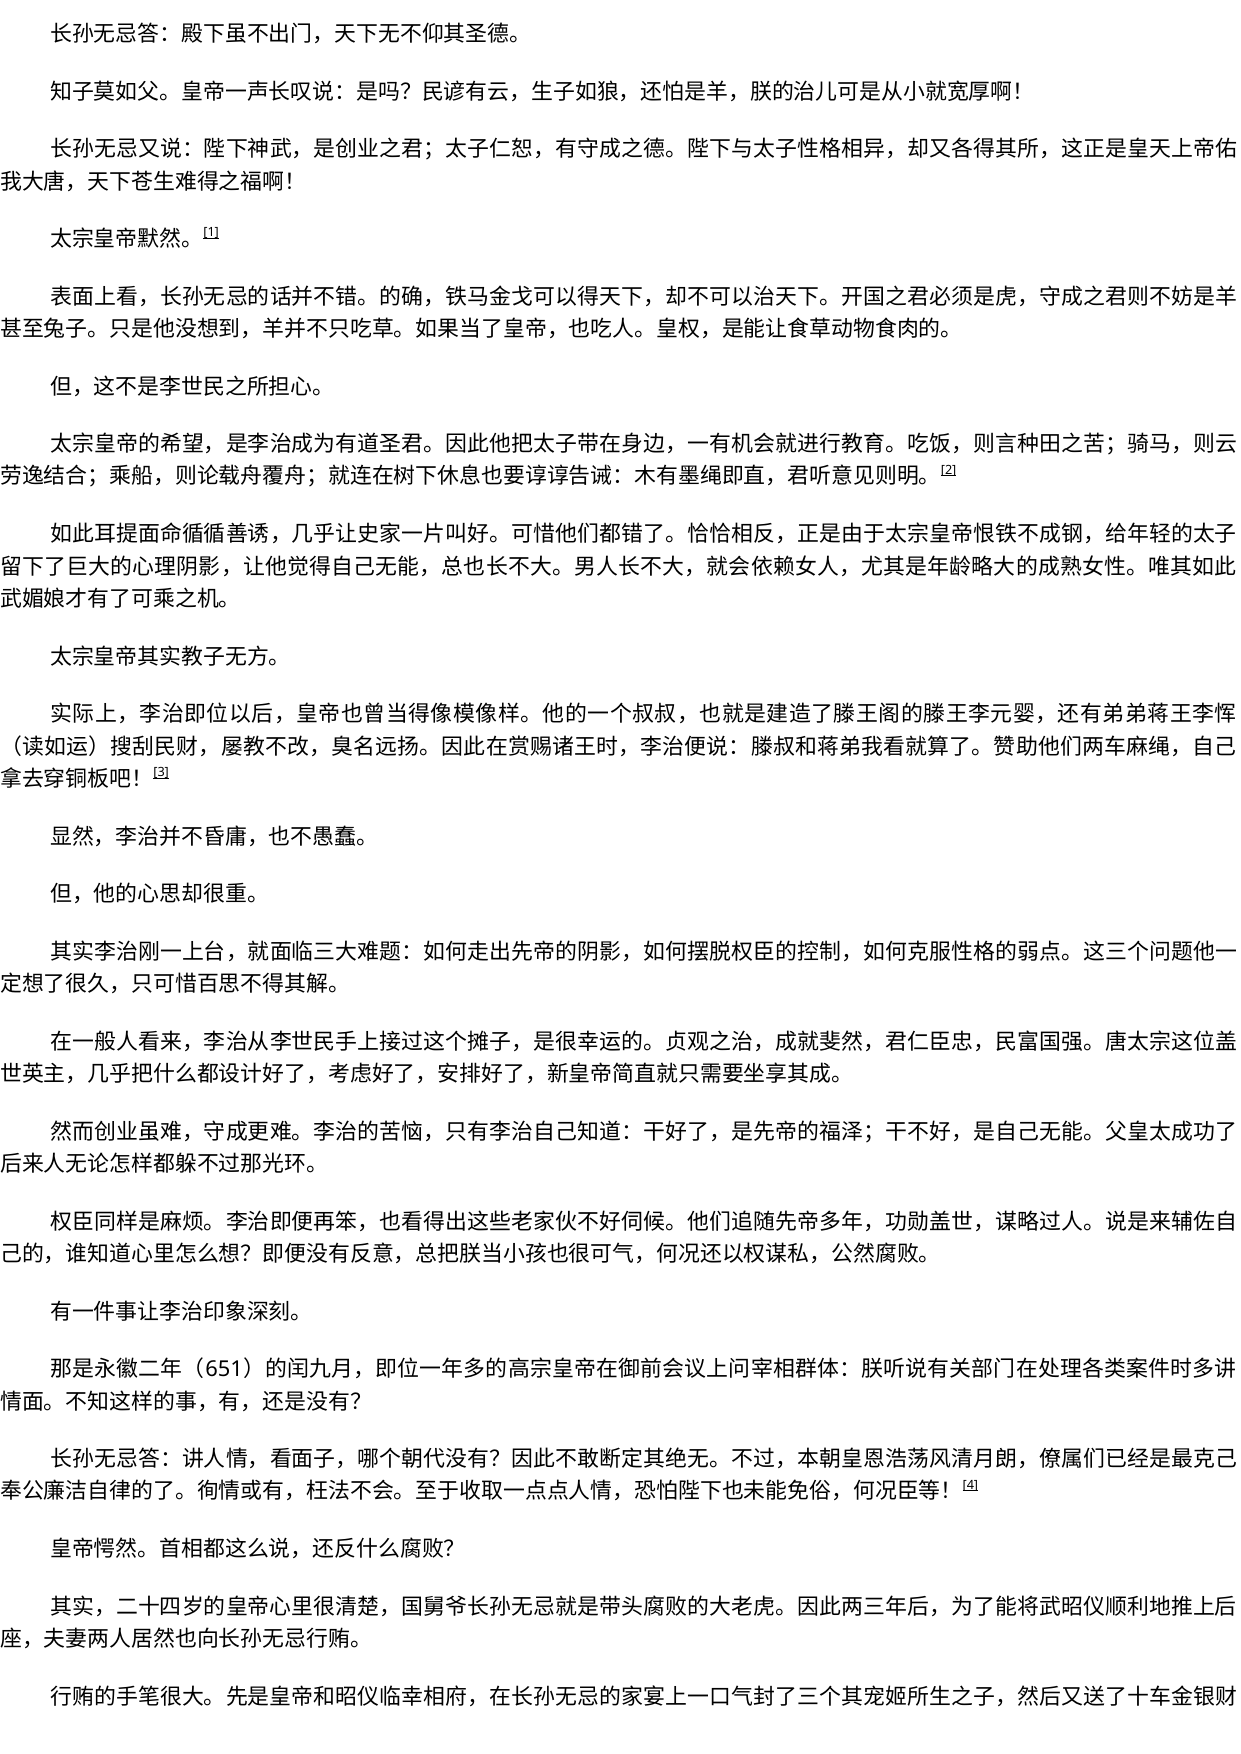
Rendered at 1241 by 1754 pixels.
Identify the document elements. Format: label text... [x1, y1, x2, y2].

text 知子莫如父。皇帝一声长叹说：是吗？民谚有云，生子如狼，还怕是羊，朕的治儿可是从小就宽厚啊！ [0, 73, 1240, 106]
text 但，他的心思却很重。 [0, 876, 1240, 908]
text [0, 1678, 1240, 1711]
text 权臣同样是麻烦。李治即便再笨，也看得出这些老家伙不好伺候。他们追随先帝多年，功勋盖世，谋略过人。说是来辅佐自己的，谁知道心里怎么想？即便没有反意，总把朕当小孩也很可气，何况还以权谋私，公然腐败。 [0, 1203, 1240, 1268]
text 长孙无忌又说：陛下神武，是创业之君；太子仁恕，有守成之德。陛下与太子性格相异，却又各得其所，这正是皇天上帝佑我大唐，天下苍生难得之福啊！ [0, 131, 1240, 196]
text 其实李治刚一上台，就面临三大难题：如何走出先帝的阴影，如何摆脱权臣的控制，如何克服性格的弱点。这三个问题他一定想了很久，只可惜百思不得其解。 [0, 933, 1240, 998]
text 然而创业虽难，守成更难。李治的苦恼，只有李治自己知道：干好了，是先帝的福泽；干不好，是自己无能。父皇太成功了，后来人无论怎样都躲不过那光环。 [0, 1113, 1240, 1178]
text 实际上，李治即位以后，皇帝也曾当得像模像样。他的一个叔叔，也就是建造了滕王阁的滕王李元婴，还有弟弟蒋王李恽（读如运）搜刮民财，屡教不改，臭名远扬。因此在赏赐诸王时，李治便说：滕叔和蒋弟我看就算了。赞助他们两车麻绳，自己拿去穿铜板吧！[3] [0, 696, 1240, 793]
text 有一件事让李治印象深刻。 [0, 1293, 1240, 1326]
text 显然，李治并不昏庸，也不愚蠢。 [0, 818, 1240, 851]
text 如此耳提面命循循善诱，几乎让史家一片叫好。可惜他们都错了。恰恰相反，正是由于太宗皇帝恨铁不成钢，给年轻的太子留下了巨大的心理阴影，让他觉得自己无能，总也长不大。男人长不大，就会依赖女人，尤其是年龄略大的成熟女性。唯其如此，武媚娘才有了可乘之机。 [0, 516, 1240, 613]
text 太宗皇帝的希望，是李治成为有道圣君。因此他把太子带在身边，一有机会就进行教育。吃饭，则言种田之苦；骑马，则云劳逸结合；乘船，则论载舟覆舟；就连在树下休息也要谆谆告诫：木有墨绳即直，君听意见则明。[2] [0, 426, 1240, 491]
text 长孙无忌答：讲人情，看面子，哪个朝代没有？因此不敢断定其绝无。不过，本朝皇恩浩荡风清月朗，僚属们已经是最克己奉公廉洁自律的了。徇情或有，枉法不会。至于收取一点点人情，恐怕陛下也未能免俗，何况臣等！[4] [0, 1441, 1240, 1506]
text 表面上看，长孙无忌的话并不错。的确，铁马金戈可以得天下，却不可以治天下。开国之君必须是虎，守成之君则不妨是羊，甚至兔子。只是他没想到，羊并不只吃草。如果当了皇帝，也吃人。皇权，是能让食草动物食肉的。 [0, 278, 1240, 343]
text 那是永徽二年（651）的闰九月，即位一年多的高宗皇帝在御前会议上问宰相群体：朕听说有关部门在处理各类案件时多讲情面。不知这样的事，有，还是没有？ [0, 1351, 1240, 1416]
text 但，这不是李世民之所担心。 [0, 368, 1240, 401]
text 太宗皇帝默然。[1] [0, 221, 1240, 253]
text 在一般人看来，李治从李世民手上接过这个摊子，是很幸运的。贞观之治，成就斐然，君仁臣忠，民富国强。唐太宗这位盖世英主，几乎把什么都设计好了，考虑好了，安排好了，新皇帝简直就只需要坐享其成。 [0, 1023, 1240, 1088]
text 皇帝愕然。首相都这么说，还反什么腐败？ [0, 1531, 1240, 1563]
text 其实，二十四岁的皇帝心里很清楚，国舅爷长孙无忌就是带头腐败的大老虎。因此两三年后，为了能将武昭仪顺利地推上后座，夫妻两人居然也向长孙无忌行贿。 [0, 1588, 1240, 1653]
text 长孙无忌答：殿下虽不出门，天下无不仰其圣德。 [0, 16, 1240, 48]
text 太宗皇帝其实教子无方。 [0, 638, 1240, 671]
